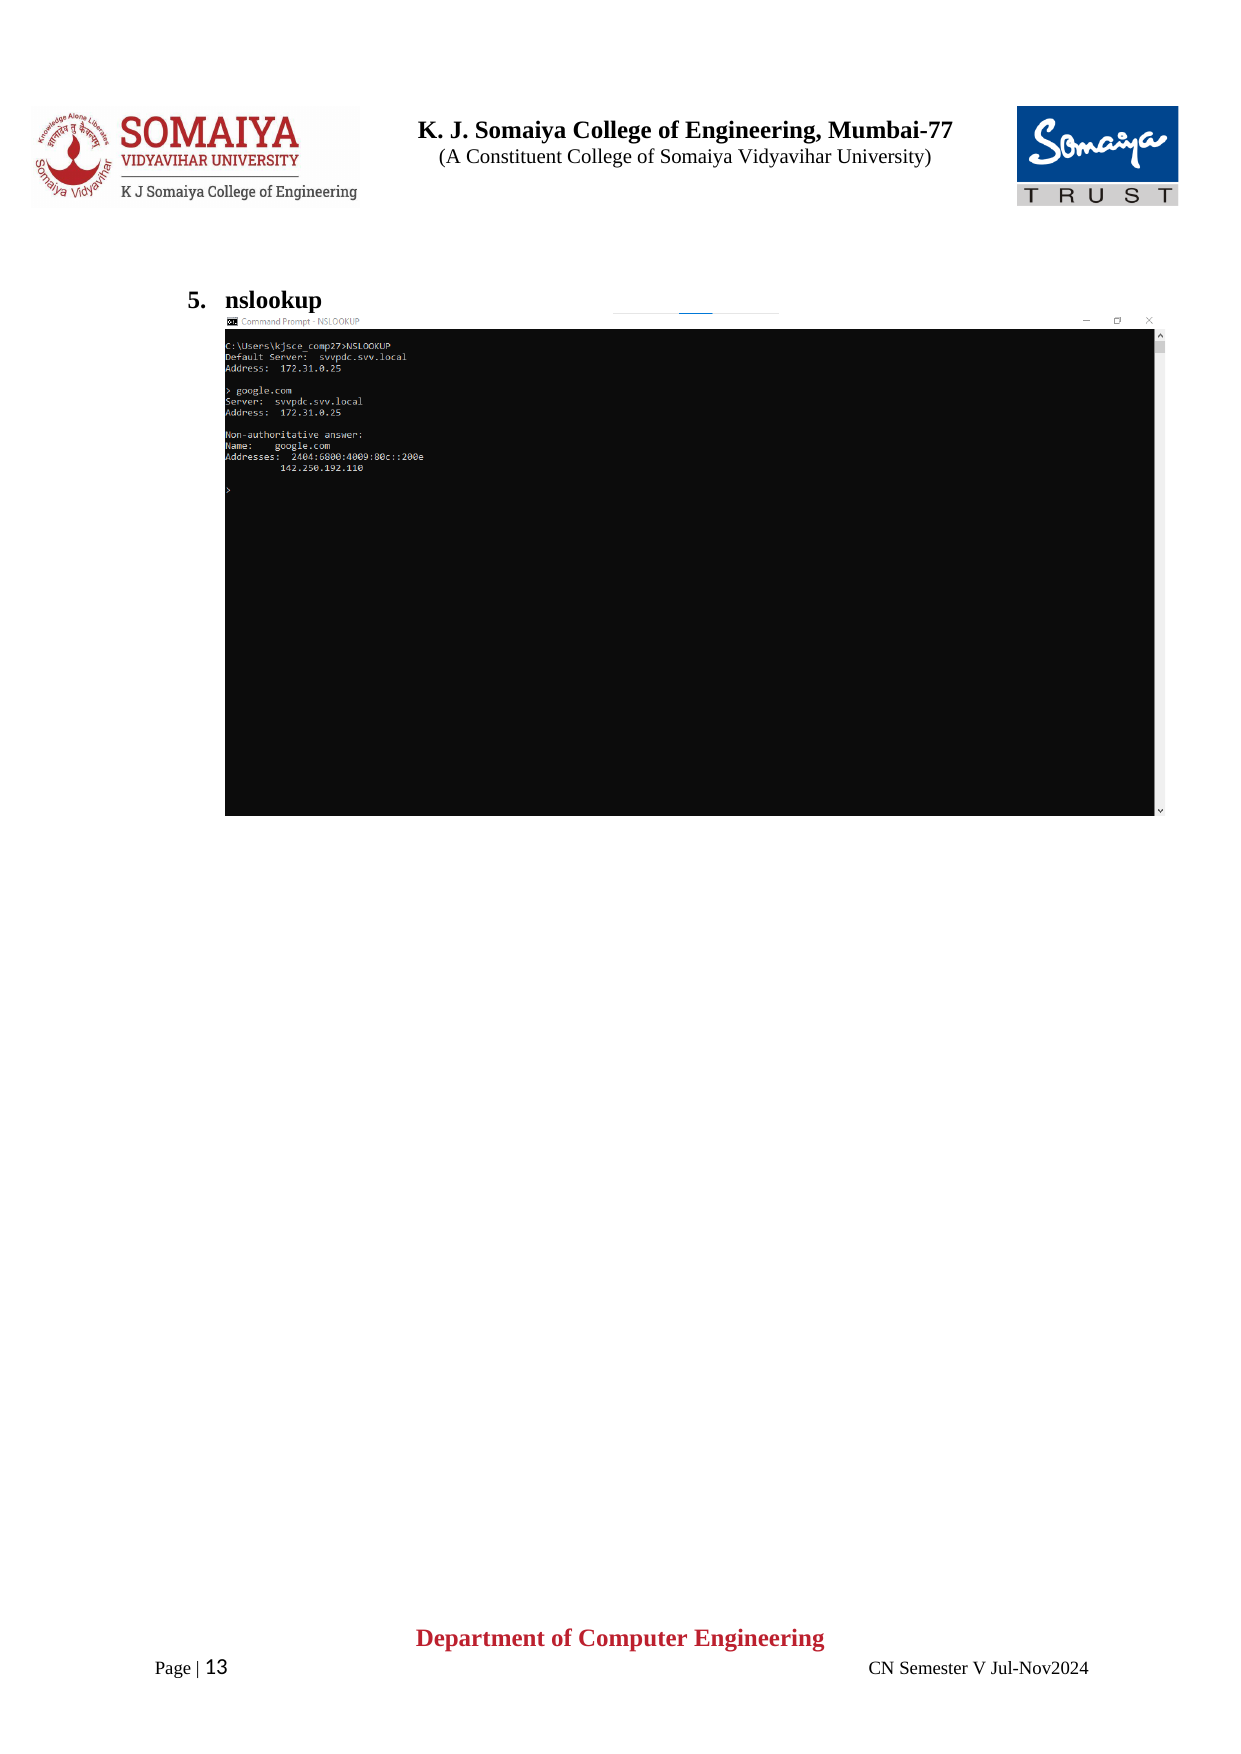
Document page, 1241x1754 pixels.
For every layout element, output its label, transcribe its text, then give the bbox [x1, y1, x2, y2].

picture [1017, 106, 1179, 206]
picture [30, 106, 361, 208]
picture [225, 313, 1166, 816]
